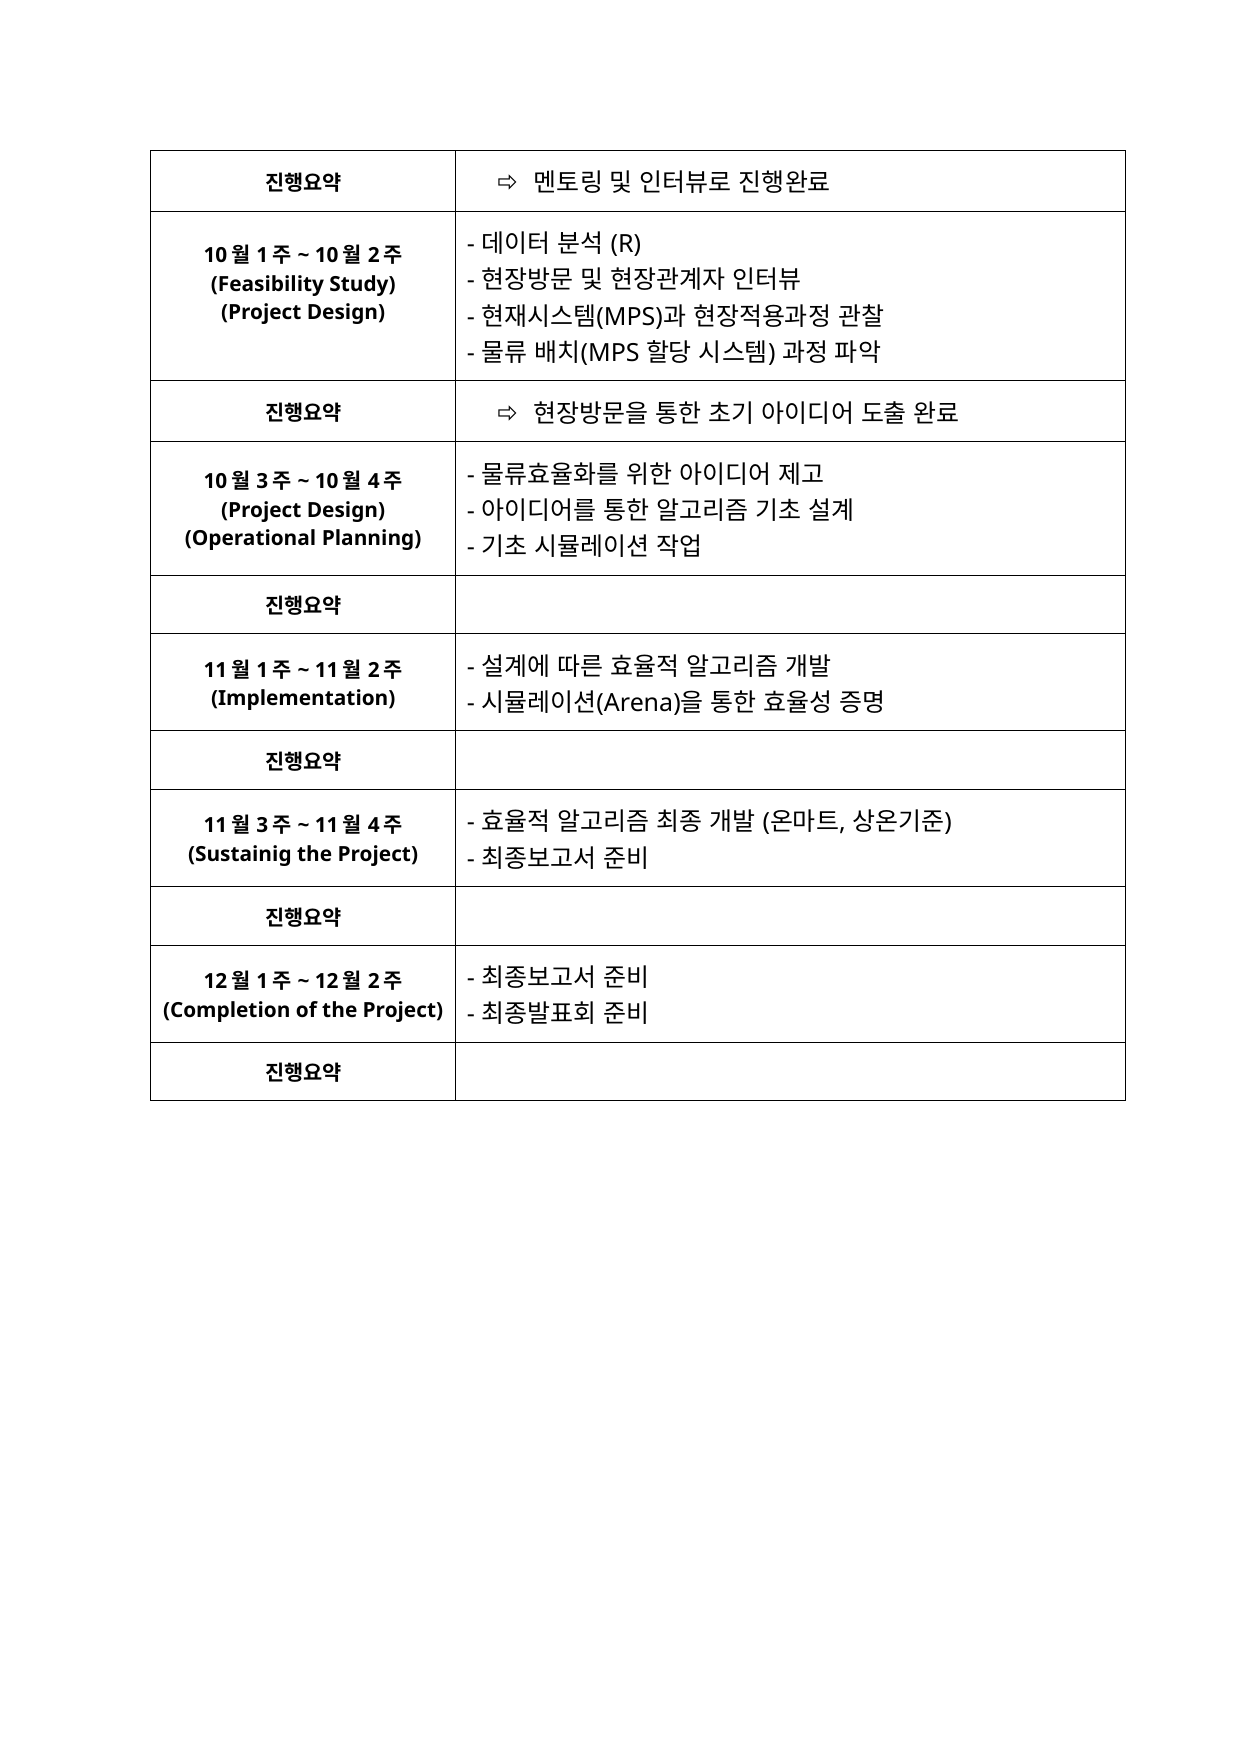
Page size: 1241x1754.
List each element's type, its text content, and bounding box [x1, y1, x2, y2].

table_cell 진행요약 [151, 151, 455, 211]
table_cell 10월 3주 ~ 10월 4주 (Project Design) (Operational Planning) [151, 442, 455, 574]
table_cell 진행요약 [151, 381, 455, 441]
table_cell 10월 1주 ~ 10월 2주 (Feasibility Study) (Project Design) [151, 212, 455, 380]
table_cell [456, 731, 1125, 789]
table_cell 진행요약 [151, 731, 455, 789]
table_cell - 물류효율화를 위한 아이디어 제고 - 아이디어를 통한 알고리즘 기초 설계 - 기초 시뮬레이션 작업 [456, 442, 1125, 574]
table_cell - 최종보고서 준비 - 최종발표회 준비 [456, 946, 1125, 1042]
table_cell - 설계에 따른 효율적 알고리즘 개발 - 시뮬레이션(Arena)을 통한 효율성 증명 [456, 634, 1125, 730]
table_cell - 효율적 알고리즘 최종 개발 (온마트, 상온기준) - 최종보고서 준비 [456, 790, 1125, 886]
table_cell 11월 3주 ~ 11월 4주 (Sustainig the Project) [151, 790, 455, 886]
table_cell [456, 576, 1125, 633]
table_cell 멘토링 및 인터뷰로 진행완료 [456, 151, 1125, 211]
table_cell [456, 1043, 1125, 1100]
table_cell 진행요약 [151, 576, 455, 633]
table_cell 11월 1주 ~ 11월 2주 (Implementation) [151, 634, 455, 730]
table_cell [456, 887, 1125, 945]
table_cell 현장방문을 통한 초기 아이디어 도출 완료 [456, 381, 1125, 441]
table_cell 12월 1주 ~ 12월 2주 (Completion of the Project) [151, 946, 455, 1042]
table_cell 진행요약 [151, 1043, 455, 1100]
table_cell 진행요약 [151, 887, 455, 945]
table_cell - 데이터 분석 (R) - 현장방문 및 현장관계자 인터뷰 - 현재시스템(MPS)과 현장적용과정 관찰 - 물류 배치(MPS 할당 시스템) 과정 파악 [456, 212, 1125, 380]
